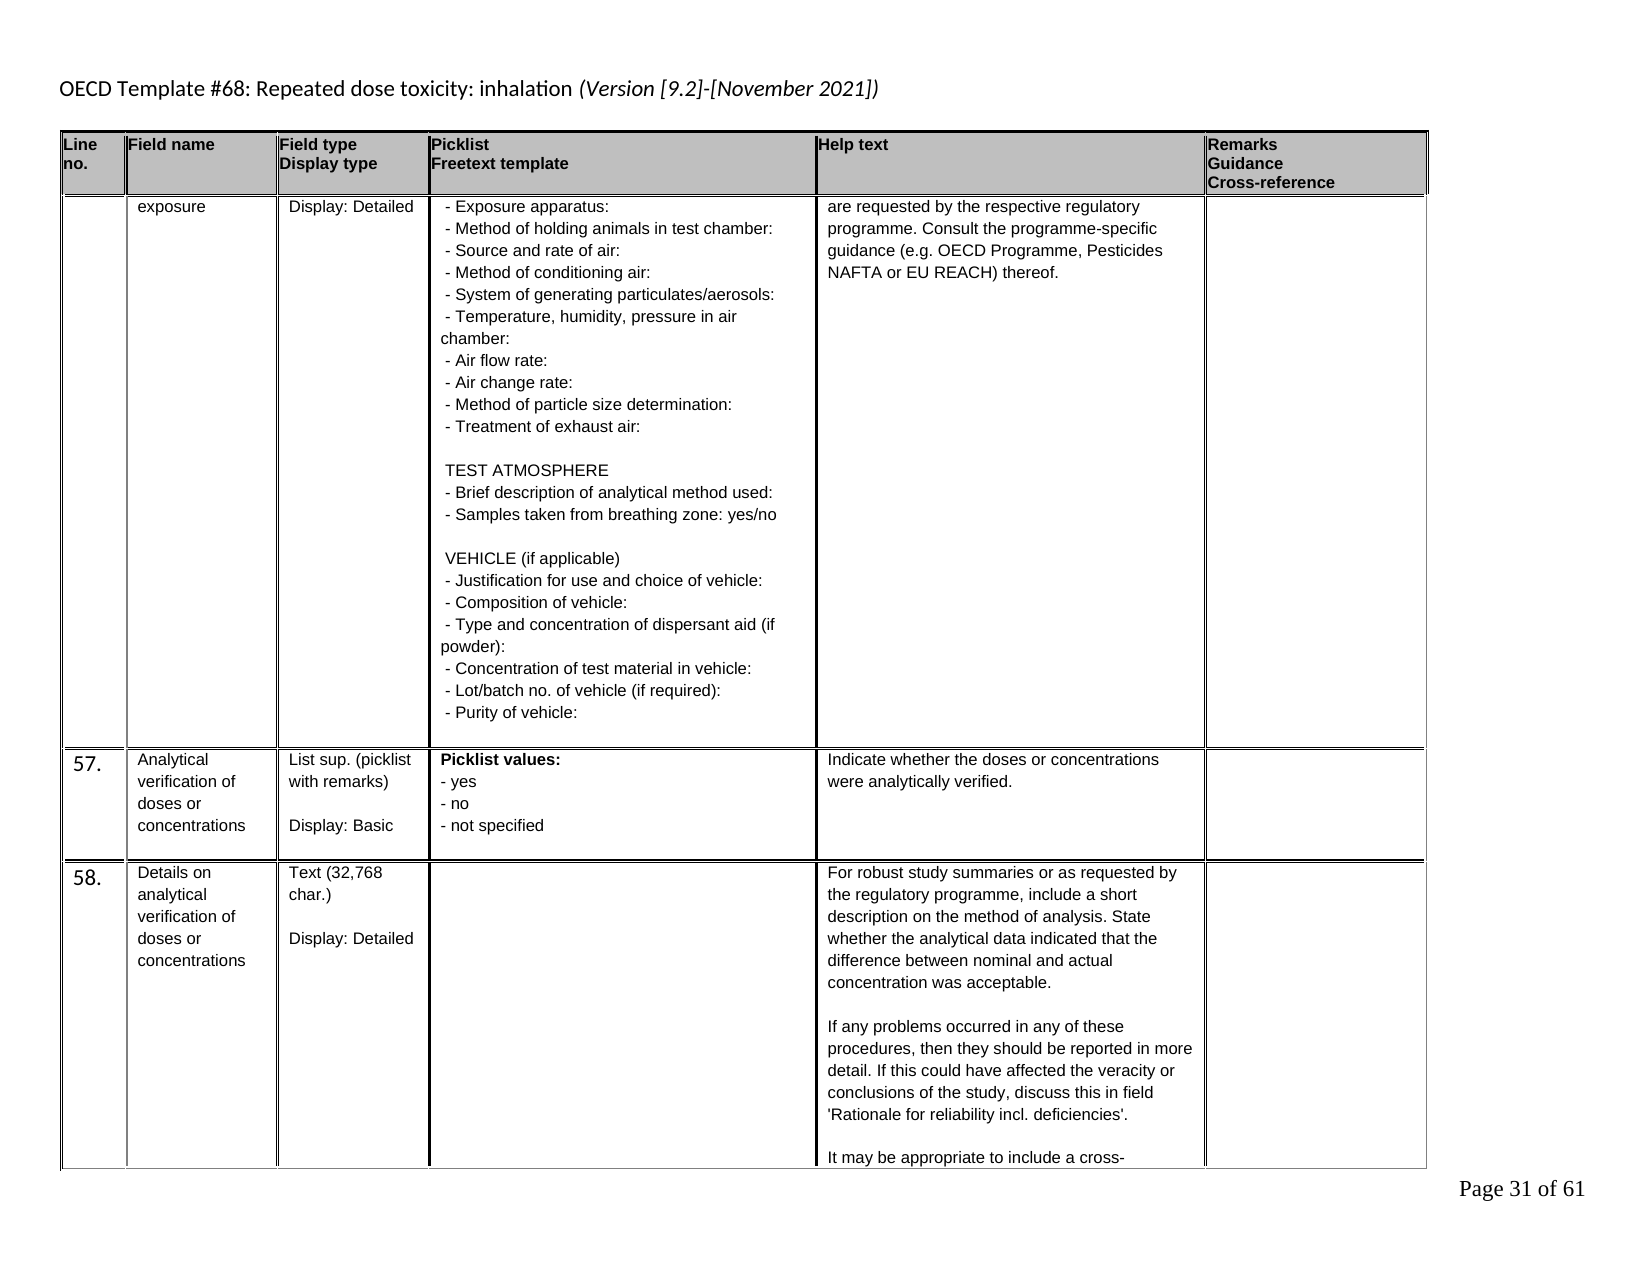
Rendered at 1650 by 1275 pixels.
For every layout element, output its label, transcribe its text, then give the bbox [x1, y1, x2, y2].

table_header Field type Display type [278, 132, 429, 194]
table_cell Text template Display: Detailed [279, 197, 428, 746]
table_header Remarks Guidance Cross-reference [1206, 133, 1426, 194]
table_cell Text (32,768 char.) Display: Detailed [278, 863, 429, 1167]
table_cell Indicate whether the doses or concentrations were analytically verified. [818, 750, 1204, 859]
table_cell Picklist values: - yes - no - not specified [431, 750, 815, 859]
table_header Field name [126, 133, 277, 194]
table_cell Details on inhalation exposure [128, 197, 276, 746]
table_cell List sup. (picklist with remarks) Display: Basic [279, 750, 428, 859]
table_header Line no. [63, 132, 126, 194]
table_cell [431, 197, 815, 746]
table_header Help text [816, 133, 1206, 194]
table_cell [1207, 746, 1426, 859]
table_cell [63, 746, 124, 859]
table_header Picklist Freetext template [429, 133, 816, 194]
table_cell [429, 863, 816, 1167]
table_cell [63, 859, 126, 1167]
table_cell [61, 194, 126, 746]
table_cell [818, 197, 1204, 746]
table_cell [126, 863, 277, 1167]
table_cell Analytical verification of doses or concentrations [128, 750, 276, 859]
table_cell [816, 863, 1206, 1167]
table_cell [1206, 859, 1426, 1167]
table_cell [1206, 194, 1427, 746]
